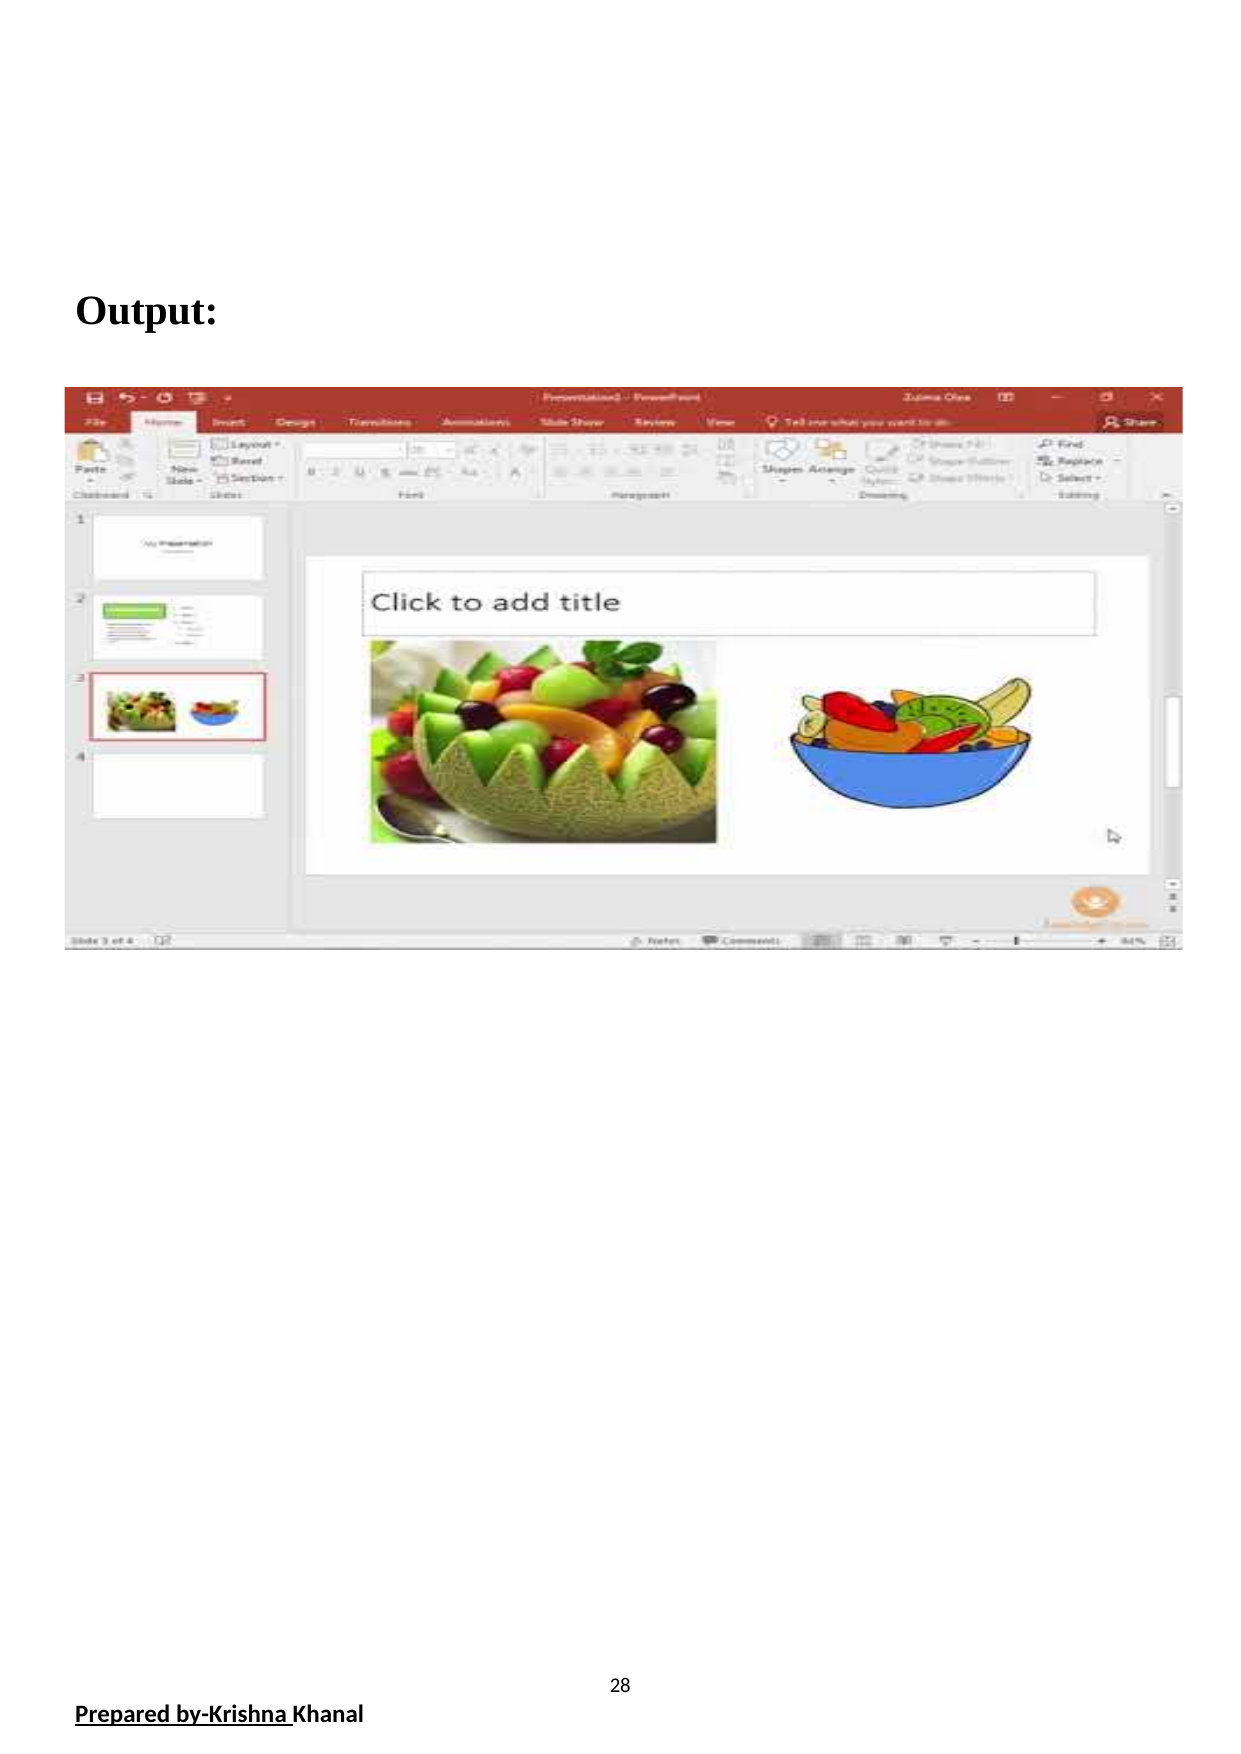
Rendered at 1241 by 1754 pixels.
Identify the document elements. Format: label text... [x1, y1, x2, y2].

text Output: [75, 286, 1067, 334]
picture [64, 387, 1183, 950]
